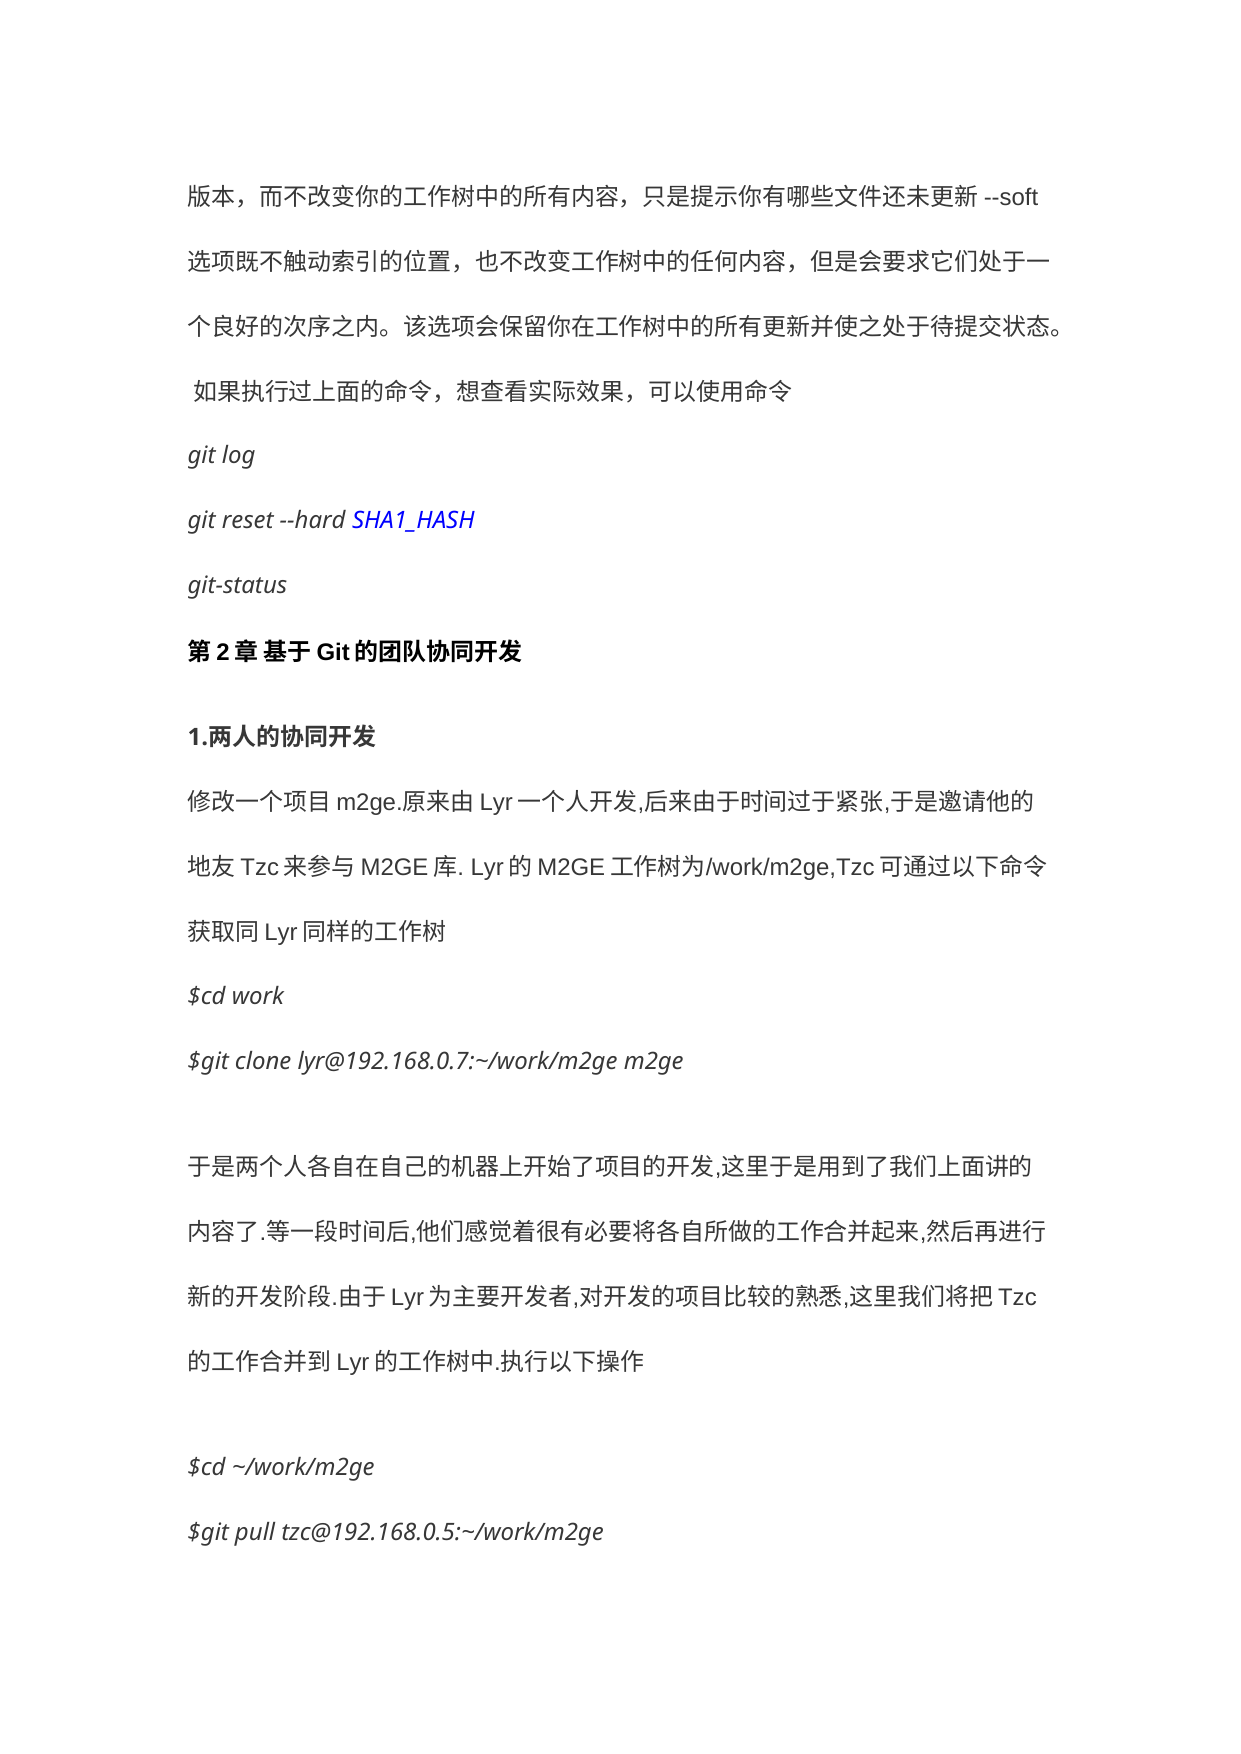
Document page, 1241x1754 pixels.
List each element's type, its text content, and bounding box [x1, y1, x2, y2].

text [187, 162, 1053, 422]
text $cd work $git clone lyr@192.168.0.7:~/work/m2ge m2ge [187, 962, 1053, 1092]
text $cd ~/work/m2ge $git pull tzc@192.168.0.5:~/work/m2ge [187, 1433, 1053, 1563]
text 1.两人的协同开发 [187, 702, 1053, 767]
text 于是两个人各自在自己的机器上开始了项目的开发,这里于是用到了我们上面讲的内容了.等一段时间后,他们感觉着很有必要将各自所做的工作合并起来,然后再进行新的开发阶段.由于Lyr为主要开发者,对开发的项目比较的熟悉,这里我们将把Tzc的工作合并到Lyr的工作树中.执行以下操作 [187, 1133, 1053, 1393]
text 第2章 基于Git的团队协同开发 [187, 617, 1053, 682]
text git log git reset --hard SHA1_HASH git-status [187, 422, 1053, 617]
text 修改一个项目m2ge.原来由Lyr一个人开发,后来由于时间过于紧张,于是邀请他的地友Tzc来参与M2GE库. Lyr的M2GE工作树为/work/m2ge,Tzc可通过以下命令获取同Lyr同样的工作树 [187, 767, 1053, 962]
